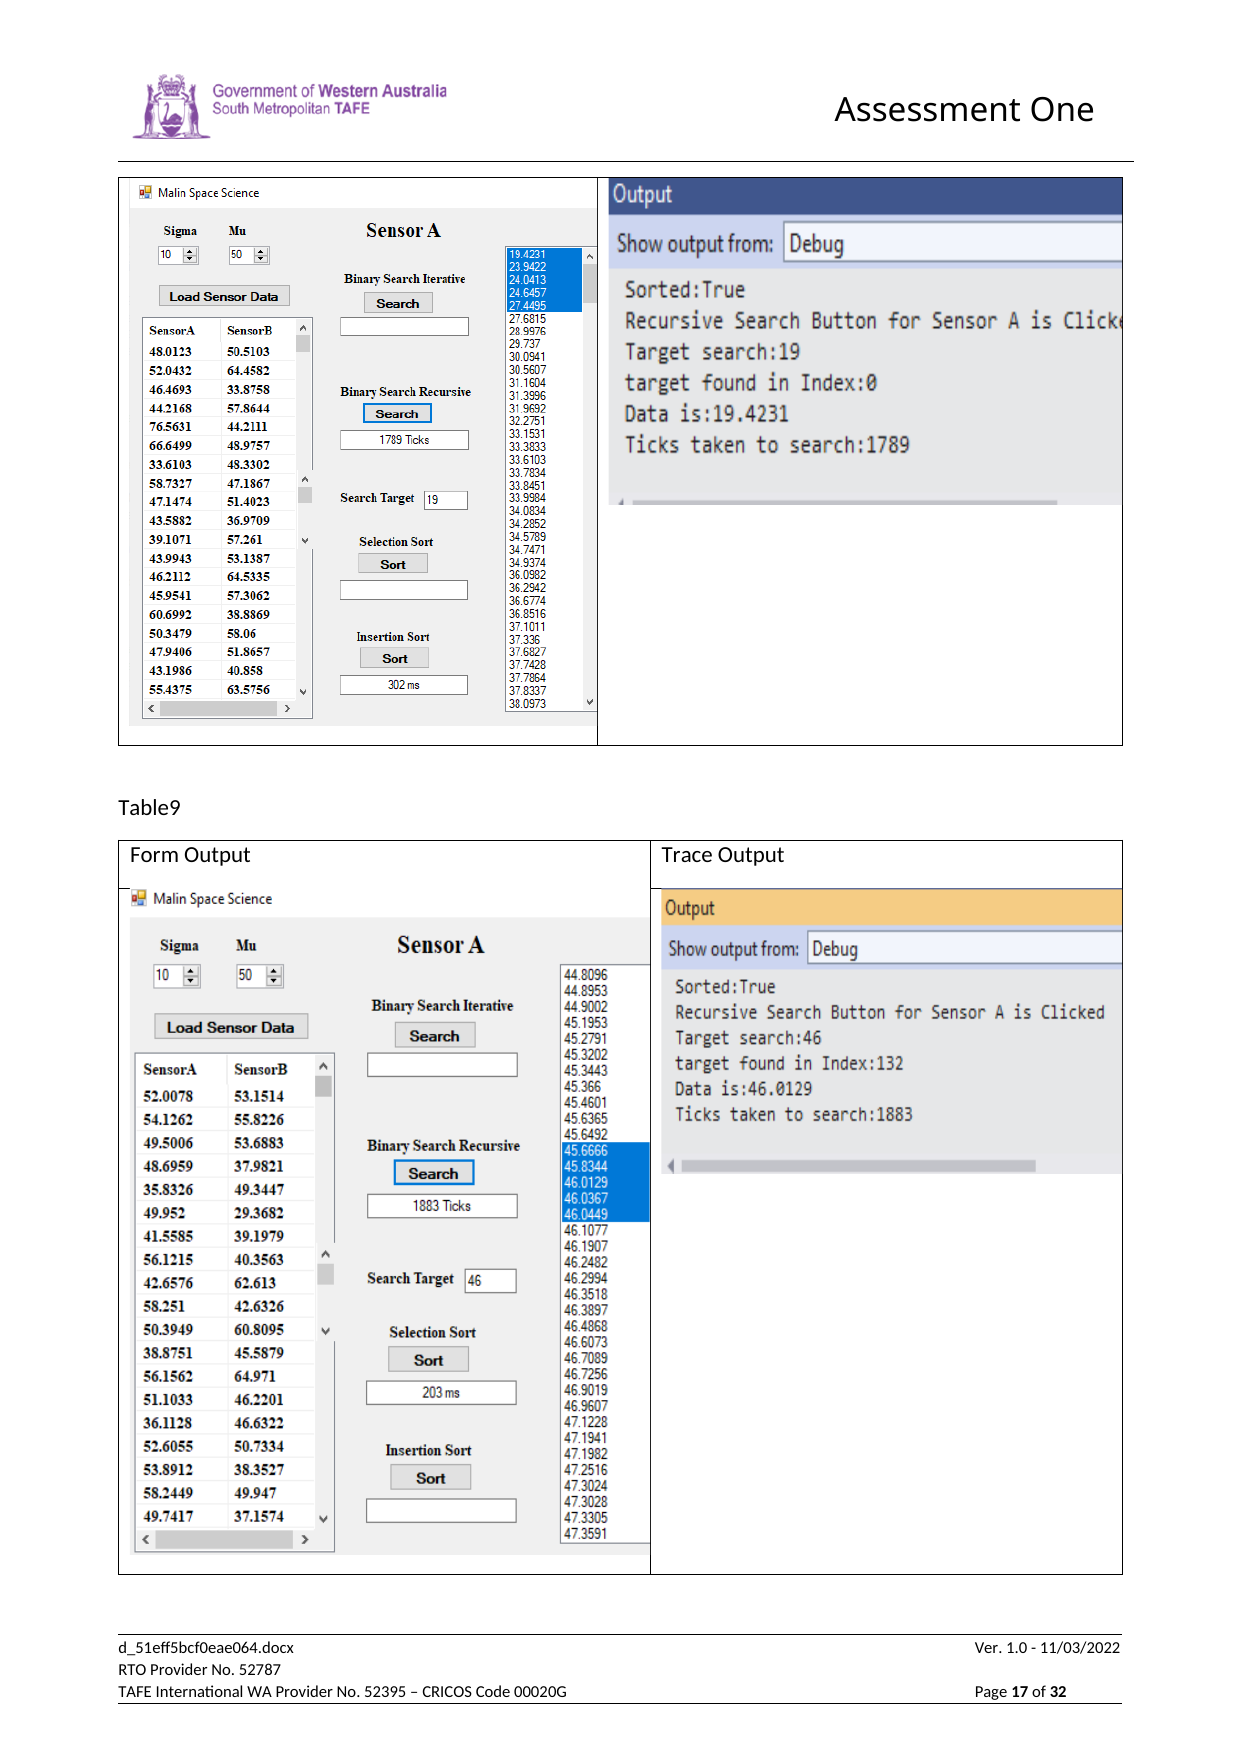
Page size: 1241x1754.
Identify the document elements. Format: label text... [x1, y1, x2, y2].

picture [132, 74, 447, 139]
table_cell [598, 178, 1122, 745]
table_cell [119, 889, 650, 1574]
table_header Trace Output [651, 841, 1122, 887]
table_cell [651, 889, 1122, 1574]
text Table9 [118, 793, 1122, 821]
picture [661, 888, 1123, 1174]
picture [129, 888, 651, 1555]
picture [129, 178, 598, 726]
table_header Form Output [119, 841, 650, 887]
picture [608, 178, 1123, 505]
table_cell [119, 178, 597, 745]
